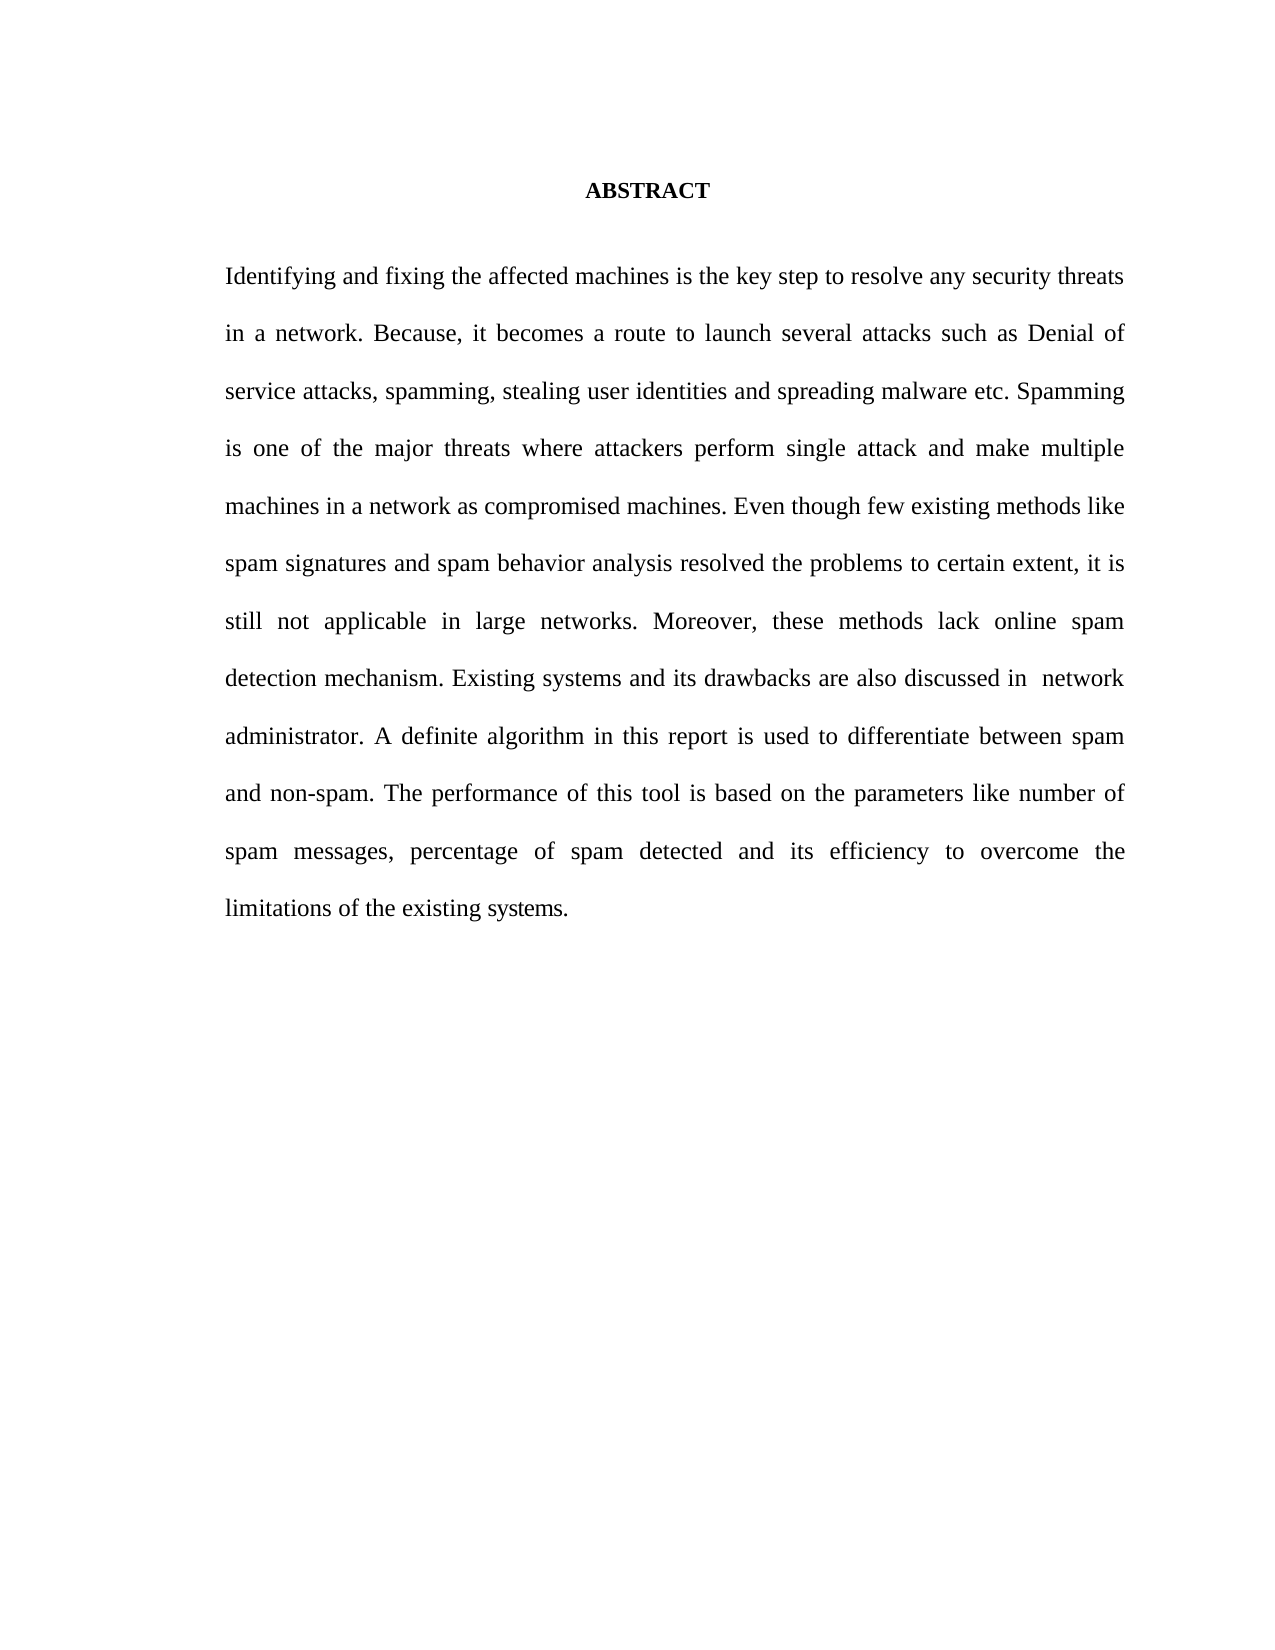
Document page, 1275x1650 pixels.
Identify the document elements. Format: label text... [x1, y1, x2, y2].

text Identifying and fixing the affected machines is the key step to resolve any security threats in a network. Because, it becomes a route to launch several attacks such as Denial of service attacks, spamming, stealing user identities and spreading malware etc. Spamming is one of the major threats where attackers perform single attack and make multiple machines in a network as compromised machines. Even though few existing methods like spam signatures and spam behavior analysis resolved the problems to certain extent, it is still not applicable in large networks. Moreover, these methods lack online spam detection mechanism. Existing systems and its drawbacks are also discussed in network administrator. A definite algorithm in this report is used to differentiate between spam and non-spam. The performance of this tool is based on the parameters like number of spam messages, percentage of spam detected and its efficiency to overcome the limitations of the existing systems. [225, 261, 1126, 922]
text ABSTRACT [175, 177, 1120, 204]
